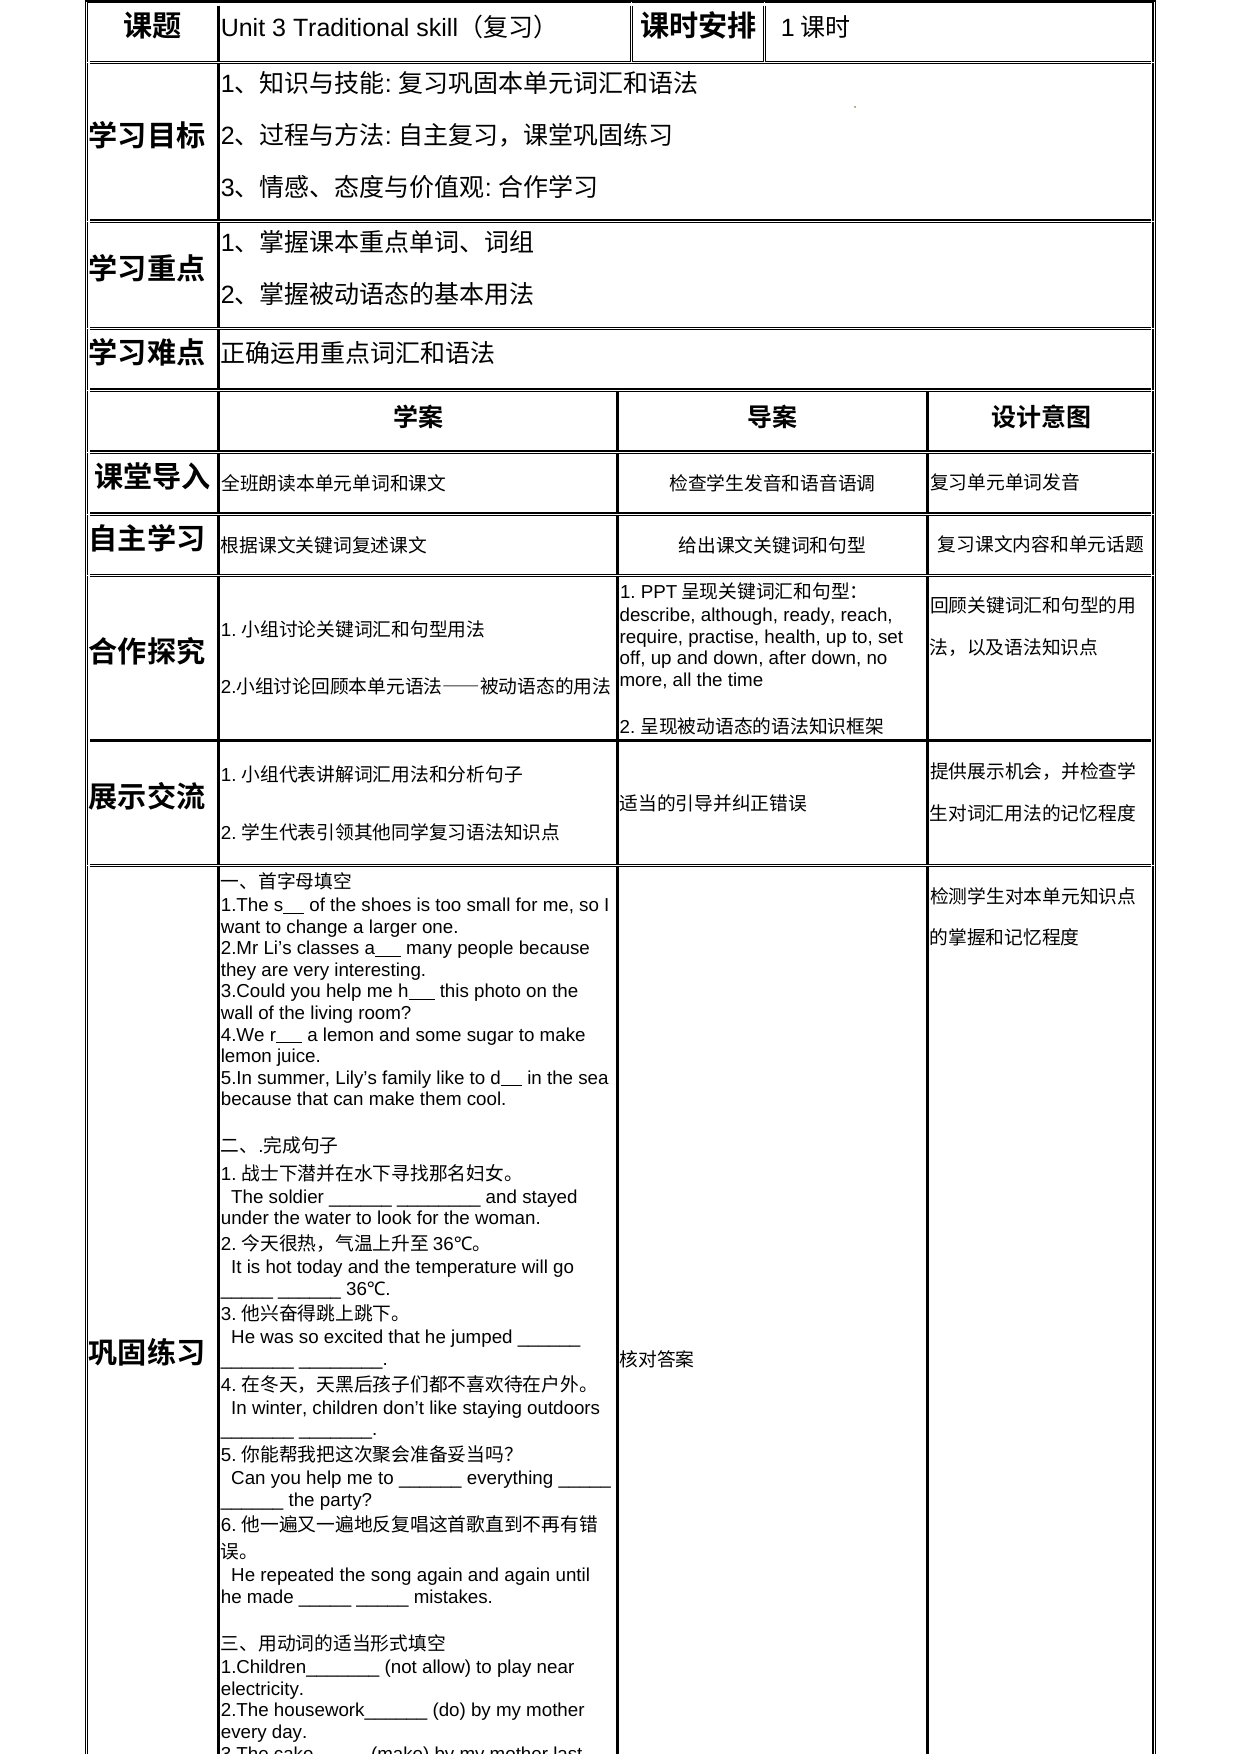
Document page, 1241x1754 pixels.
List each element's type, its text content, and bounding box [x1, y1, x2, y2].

table_cell 一、首字母填空 1.The s of the shoes is too small for me, so I want to change a larger one. 2.Mr Li’s classes a many people because they are very interesting. 3.Could you help me h this photo on the wall of the living room? 4.We r a lemon and some sugar to make lemon juice. 5.In summer, Lily’s family like to d in the sea because that can make them cool. 二、.完成句子 1. 战士下潜并在水下寻找那名妇女。 The soldier ______ ________ and stayed under the water to look for the woman. 2. 今天很热，气温上升至36℃。 It is hot today and the temperature will go _____ ______ 36℃. 3. 他兴奋得跳上跳下。 He was so excited that he jumped ______ _______ ________. 4. 在冬天，天黑后孩子们都不喜欢待在户外。 In winter, children don’t like staying outdoors _______ _______. 5. 你能帮我把这次聚会准备妥当吗？ Can you help me to ______ everything _____ ______ the party? 6. 他一遍又一遍地反复唱这首歌直到不再有错误。 He repeated the song again and again until he made _____ _____ mistakes. 三、用动词的适当形式填空 1.Children_______ (not allow) to play near electricity. 2.The housework______ (do) by my mother every day. 3.The cake_____ (make) by my mother last night. 4.This gift______ (give) to my friend tomorrow morning. 5. The work______ (finish) by them in a week. [220, 867, 616, 1754]
table_cell 1、掌握课本重点单词、词组 2、掌握被动语态的基本用法 [220, 219, 1153, 326]
table_cell 适当的引导并纠正错误 [619, 742, 926, 863]
table_cell 巩固练习 [88, 864, 217, 1754]
table_cell 1. 小组代表讲解词汇用法和分析句子 2. 学生代表引领其他同学复习语法知识点 [220, 742, 616, 863]
table_header 课时安排 [632, 3, 764, 61]
table_cell 1. 小组讨论关键词汇和句型用法 2.小组讨论回顾本单元语法——被动语态的用法 [220, 577, 616, 739]
table_cell 复习课文内容和单元话题 [929, 512, 1153, 573]
table_cell 合作探究 [88, 574, 217, 739]
table_cell 检测学生对本单元知识点的掌握和记忆程度 [929, 864, 1153, 1754]
table_header 1课时 [765, 3, 1152, 61]
table_cell 给出课文关键词和句型 [619, 516, 926, 573]
table_cell 学习难点 [88, 326, 217, 388]
table_header Unit 3 Traditional skill（复习） [218, 3, 632, 61]
table_cell 检查学生发音和语音语调 [619, 454, 926, 512]
table_cell 根据课文关键词复述课文 [220, 516, 616, 573]
table_cell 设计意图 [929, 388, 1153, 450]
table_cell 学习重点 [88, 219, 217, 326]
table_cell 课堂导入 [88, 450, 217, 512]
table_cell 复习单元单词发音 [929, 450, 1153, 512]
table_cell [88, 388, 217, 450]
table_cell 1、知识与技能: 复习巩固本单元词汇和语法 2、过程与方法: 自主复习，课堂巩固练习 3、情感、态度与价值观: 合作学习 [218, 61, 1154, 219]
table_cell 核对答案 [619, 867, 926, 1754]
table_header 课题 [88, 3, 218, 61]
table_cell 回顾关键词汇和句型的用法，以及语法知识点 [929, 574, 1153, 739]
table_cell 学习目标 [86, 61, 218, 219]
table_cell 自主学习 [88, 512, 217, 573]
table_cell 导案 [619, 392, 926, 450]
table_cell 全班朗读本单元单词和课文 [220, 454, 616, 512]
table_cell 学案 [220, 392, 616, 450]
table_cell 正确运用重点词汇和语法 [220, 326, 1153, 388]
table_cell 1. PPT呈现关键词汇和句型：describe, although, ready, reach, require, practise, health, up to, set off, up and down, after down, no more, all the time 2. 呈现被动语态的语法知识框架 [619, 577, 926, 739]
table_cell 提供展示机会，并检查学生对词汇用法的记忆程度 [929, 739, 1152, 863]
table_cell 展示交流 [88, 739, 217, 863]
